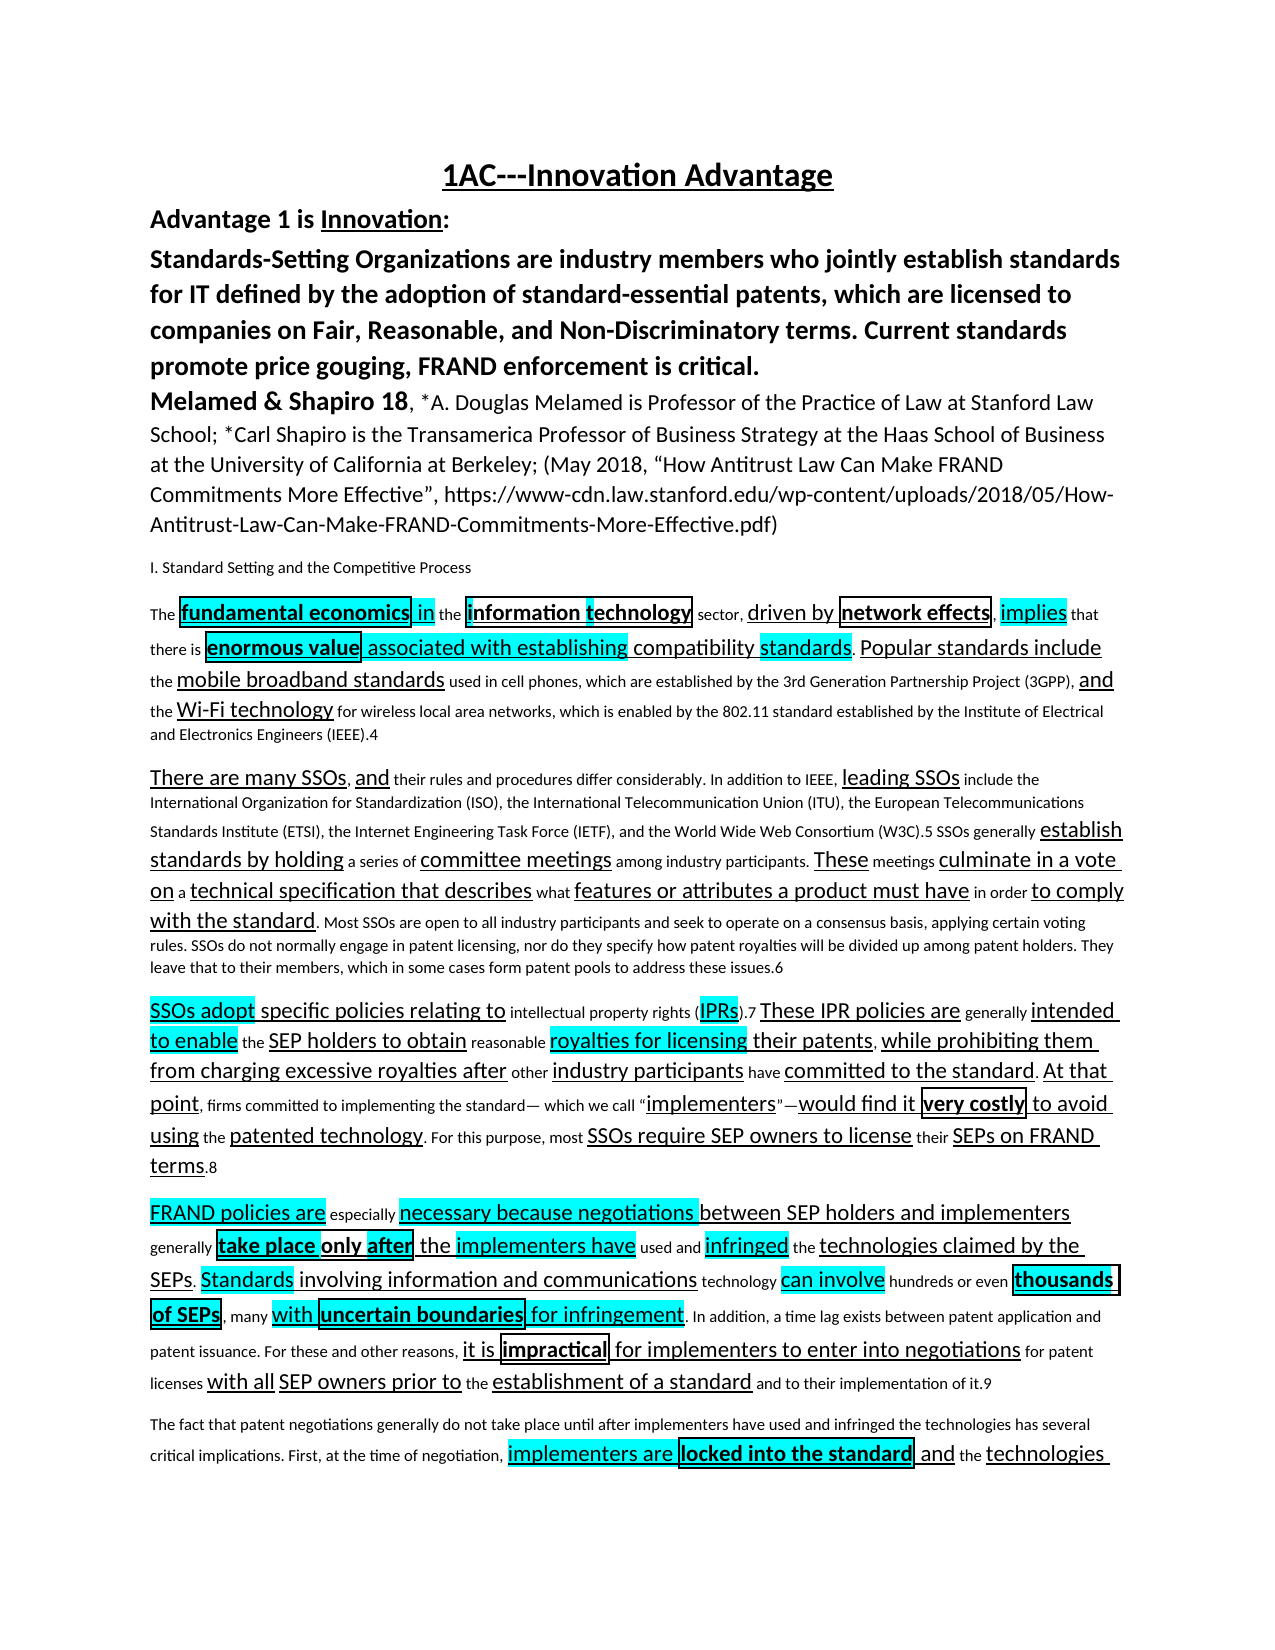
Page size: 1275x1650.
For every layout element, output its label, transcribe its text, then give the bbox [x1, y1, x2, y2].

subtitle 1AC---Innovation Advantage [150, 154, 1125, 195]
text I. Standard Setting and the Competitive Process [150, 557, 1125, 578]
subtitle Standards-Setting Organizations are industry members who jointly establish standards for IT defined by the adoption of standard-essential patents, which are licensed to companies on Fair, Reasonable, and Non-Discriminatory terms. Current standards promote price gouging, FRAND enforcement is critical. [150, 242, 1125, 382]
text Melamed & Shapiro 18, *A. Douglas Melamed is Professor of the Practice of Law at Stanford Law School; *Carl Shapiro is the Transamerica Professor of Business Strategy at the Haas School of Business at the University of California at Berkeley; (May 2018, “How Antitrust Law Can Make FRAND Commitments More Effective”, https://www-cdn.law.stanford.edu/wp-content/uploads/2018/05/How-Antitrust-Law-Can-Make-FRAND-Commitments-More-Effective.pdf) [150, 384, 1125, 538]
text FRAND policies are especially necessary because negotiations between SEP holders and implementers generally take place only after the implementers have used and infringed the technologies claimed by the SEPs. Standards involving information and communications technology can involve hundreds or even thousands of SEPs, many with uncertain boundaries for infringement. In addition, a time lag exists between patent application and patent issuance. For these and other reasons, it is impractical for implementers to enter into negotiations for patent licenses with all SEP owners prior to the establishment of a standard and to their implementation of it.9 [150, 1198, 1125, 1395]
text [150, 1414, 1125, 1469]
subtitle Advantage 1 is Innovation: [150, 202, 1125, 235]
text SSOs adopt specific policies relating to intellectual property rights (IPRs).7 These IPR policies are generally intended to enable the SEP holders to obtain reasonable royalties for licensing their patents, while prohibiting them from charging excessive royalties after other industry participants have committed to the standard. At that point, firms committed to implementing the standard— which we call “implementers”—would find it very costly to avoid using the patented technology. For this purpose, most SSOs require SEP owners to license their SEPs on FRAND terms.8 [150, 996, 1125, 1179]
text There are many SSOs, and their rules and procedures differ considerably. In addition to IEEE, leading SSOs include the International Organization for Standardization (ISO), the International Telecommunication Union (ITU), the European Telecommunications Standards Institute (ETSI), the Internet Engineering Task Force (IETF), and the World Wide Web Consortium (W3C).5 SSOs generally establish standards by holding a series of committee meetings among industry participants. These meetings culminate in a vote on a technical specification that describes what features or attributes a product must have in order to comply with the standard. Most SSOs are open to all industry participants and seek to operate on a consensus basis, applying certain voting rules. SSOs do not normally engage in patent licensing, nor do they specify how patent royalties will be divided up among patent holders. They leave that to their members, which in some cases form patent pools to address these issues.6 [150, 763, 1125, 978]
text The fundamental economics in the information technology sector, driven by network effects, implies that there is enormous value associated with establishing compatibility standards. Popular standards include the mobile broadband standards used in cell phones, which are established by the 3rd Generation Partnership Project (3GPP), and the Wi-Fi technology for wireless local area networks, which is enabled by the 802.11 standard established by the Institute of Electrical and Electronics Engineers (IEEE).4 [150, 596, 1125, 745]
